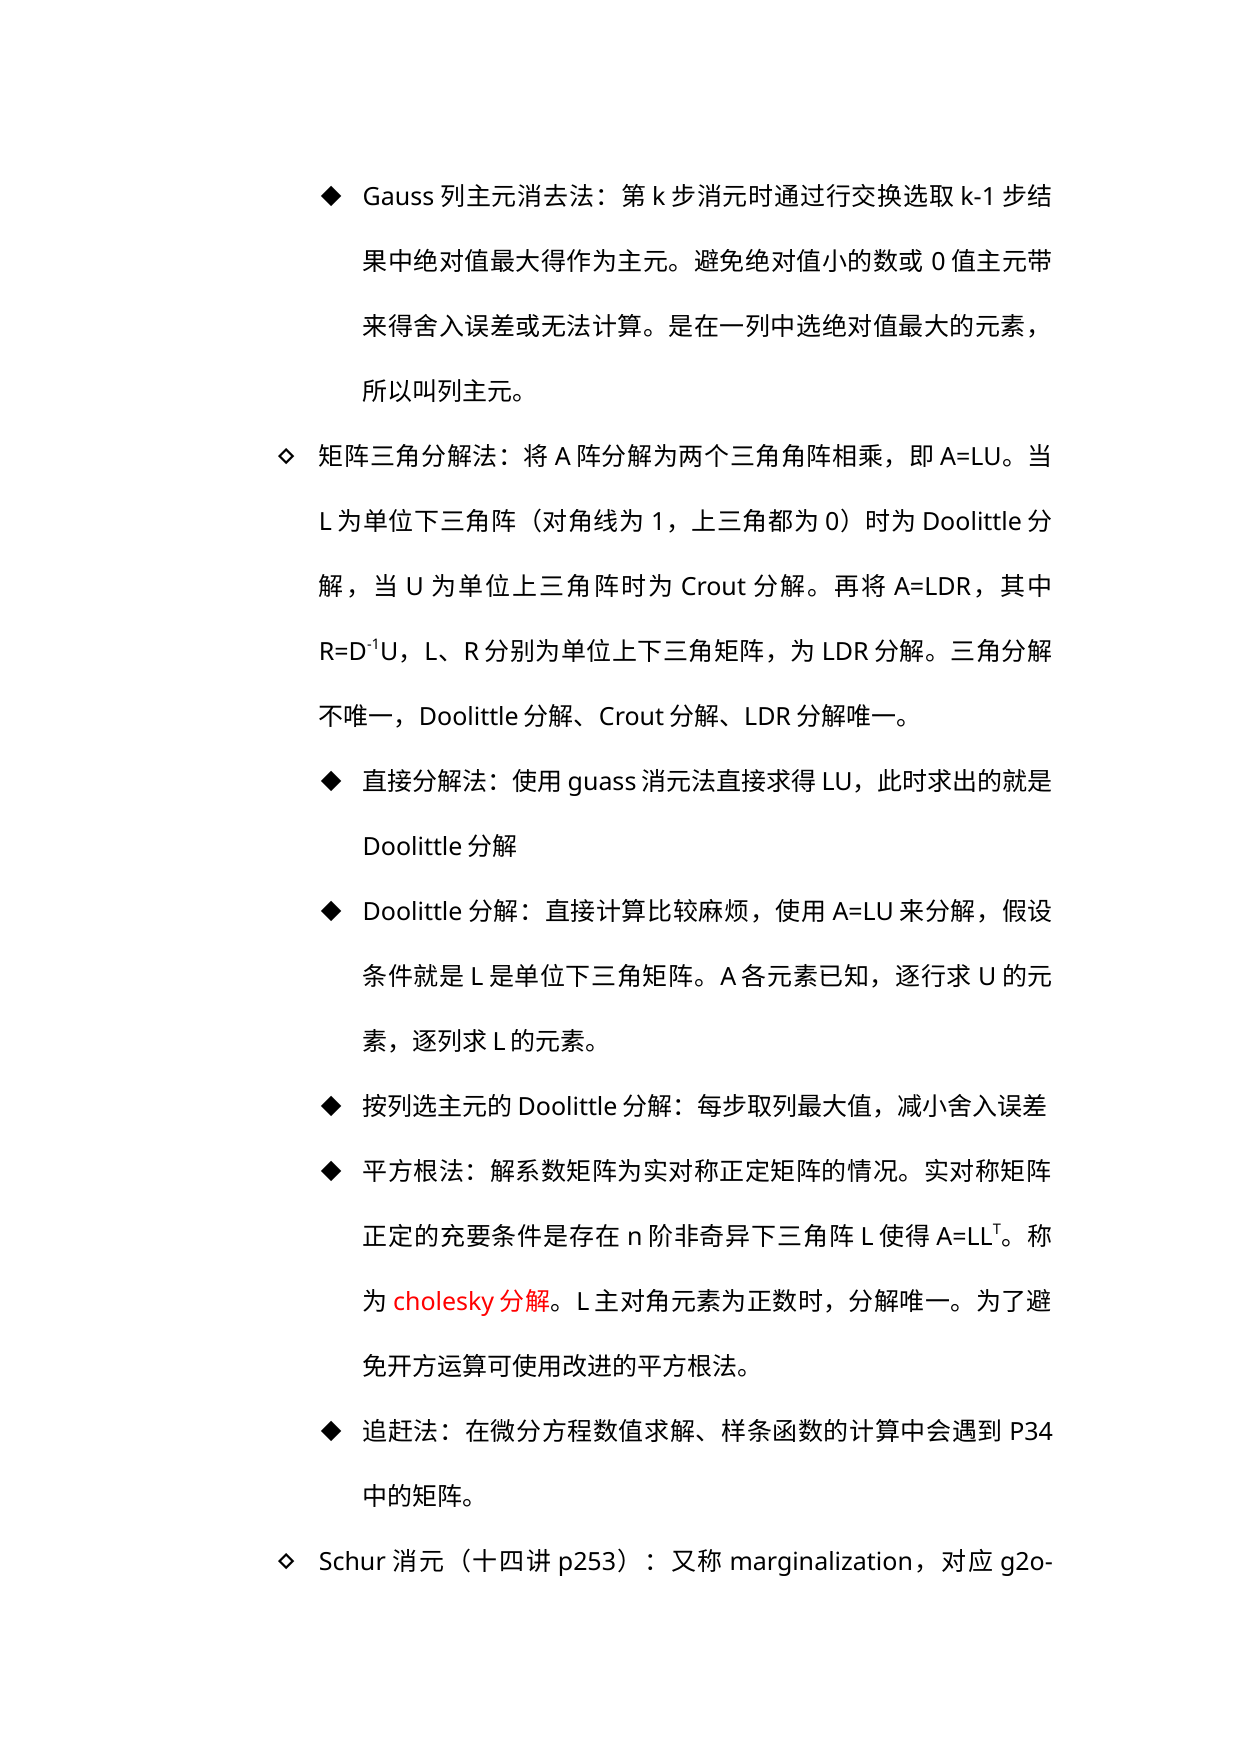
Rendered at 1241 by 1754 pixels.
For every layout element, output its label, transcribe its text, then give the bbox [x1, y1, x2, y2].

list 按列选主元的Doolittle分解：每步取列最大值，减小舍入误差 [319, 1072, 1053, 1137]
list Doolittle分解：直接计算比较麻烦，使用A=LU来分解，假设条件就是L是单位下三角矩阵。A各元素已知，逐行求U的元素，逐列求L的元素。 [319, 877, 1053, 1072]
list 直接分解法：使用guass消元法直接求得LU，此时求出的就是Doolittle分解 [319, 747, 1053, 877]
list 平方根法：解系数矩阵为实对称正定矩阵的情况。实对称矩阵正定的充要条件是存在n阶非奇异下三角阵L使得A=LLT。称为cholesky分解。L主对角元素为正数时，分解唯一。为了避免开方运算可使用改进的平方根法。 [319, 1137, 1053, 1397]
list 追赶法：在微分方程数值求解、样条函数的计算中会遇到P34中的矩阵。 [319, 1397, 1053, 1527]
list Gauss列主元消去法：第k步消元时通过行交换选取k-1步结果中绝对值最大得作为主元。避免绝对值小的数或0值主元带来得舍入误差或无法计算。是在一列中选绝对值最大的元素，所以叫列主元。 [319, 162, 1053, 422]
